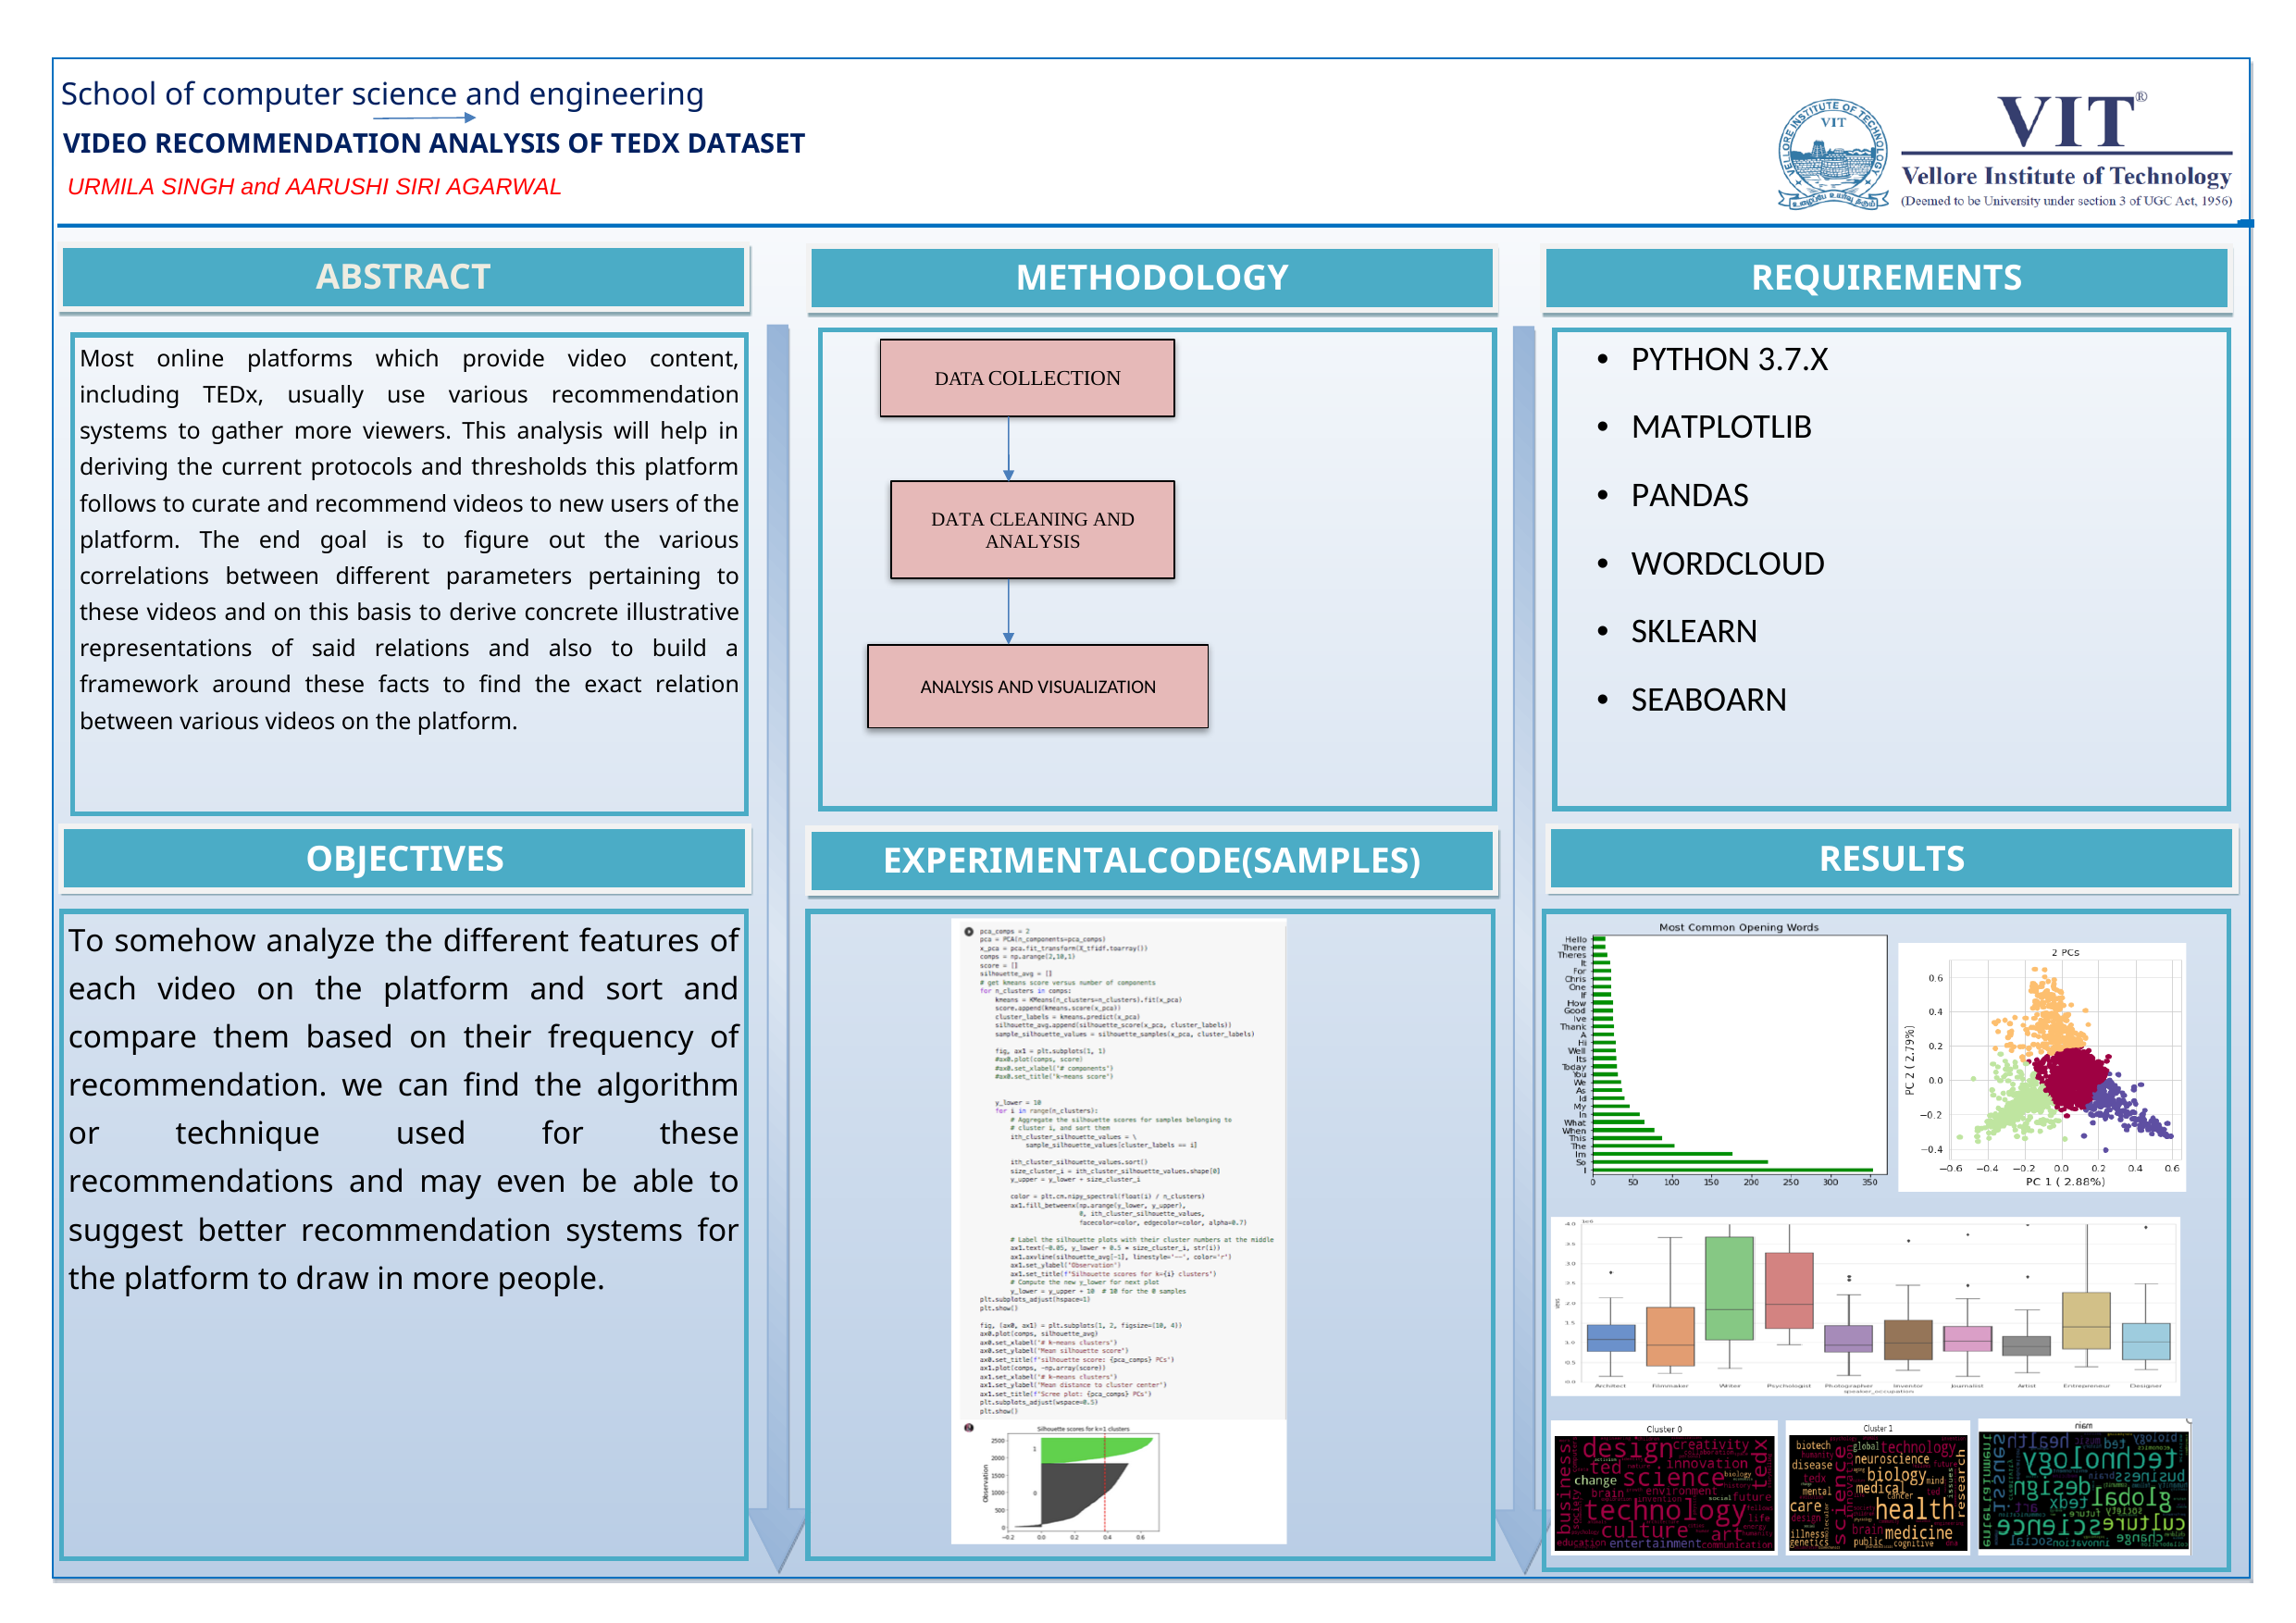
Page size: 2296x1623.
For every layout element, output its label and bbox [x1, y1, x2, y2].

picture [1550, 1217, 2181, 1396]
picture [1898, 943, 2187, 1192]
picture [1785, 1420, 1971, 1555]
picture [1550, 1420, 1779, 1555]
picture [1767, 65, 2240, 220]
picture [950, 918, 1287, 1544]
picture [1550, 918, 1891, 1192]
picture [1978, 1419, 2192, 1555]
